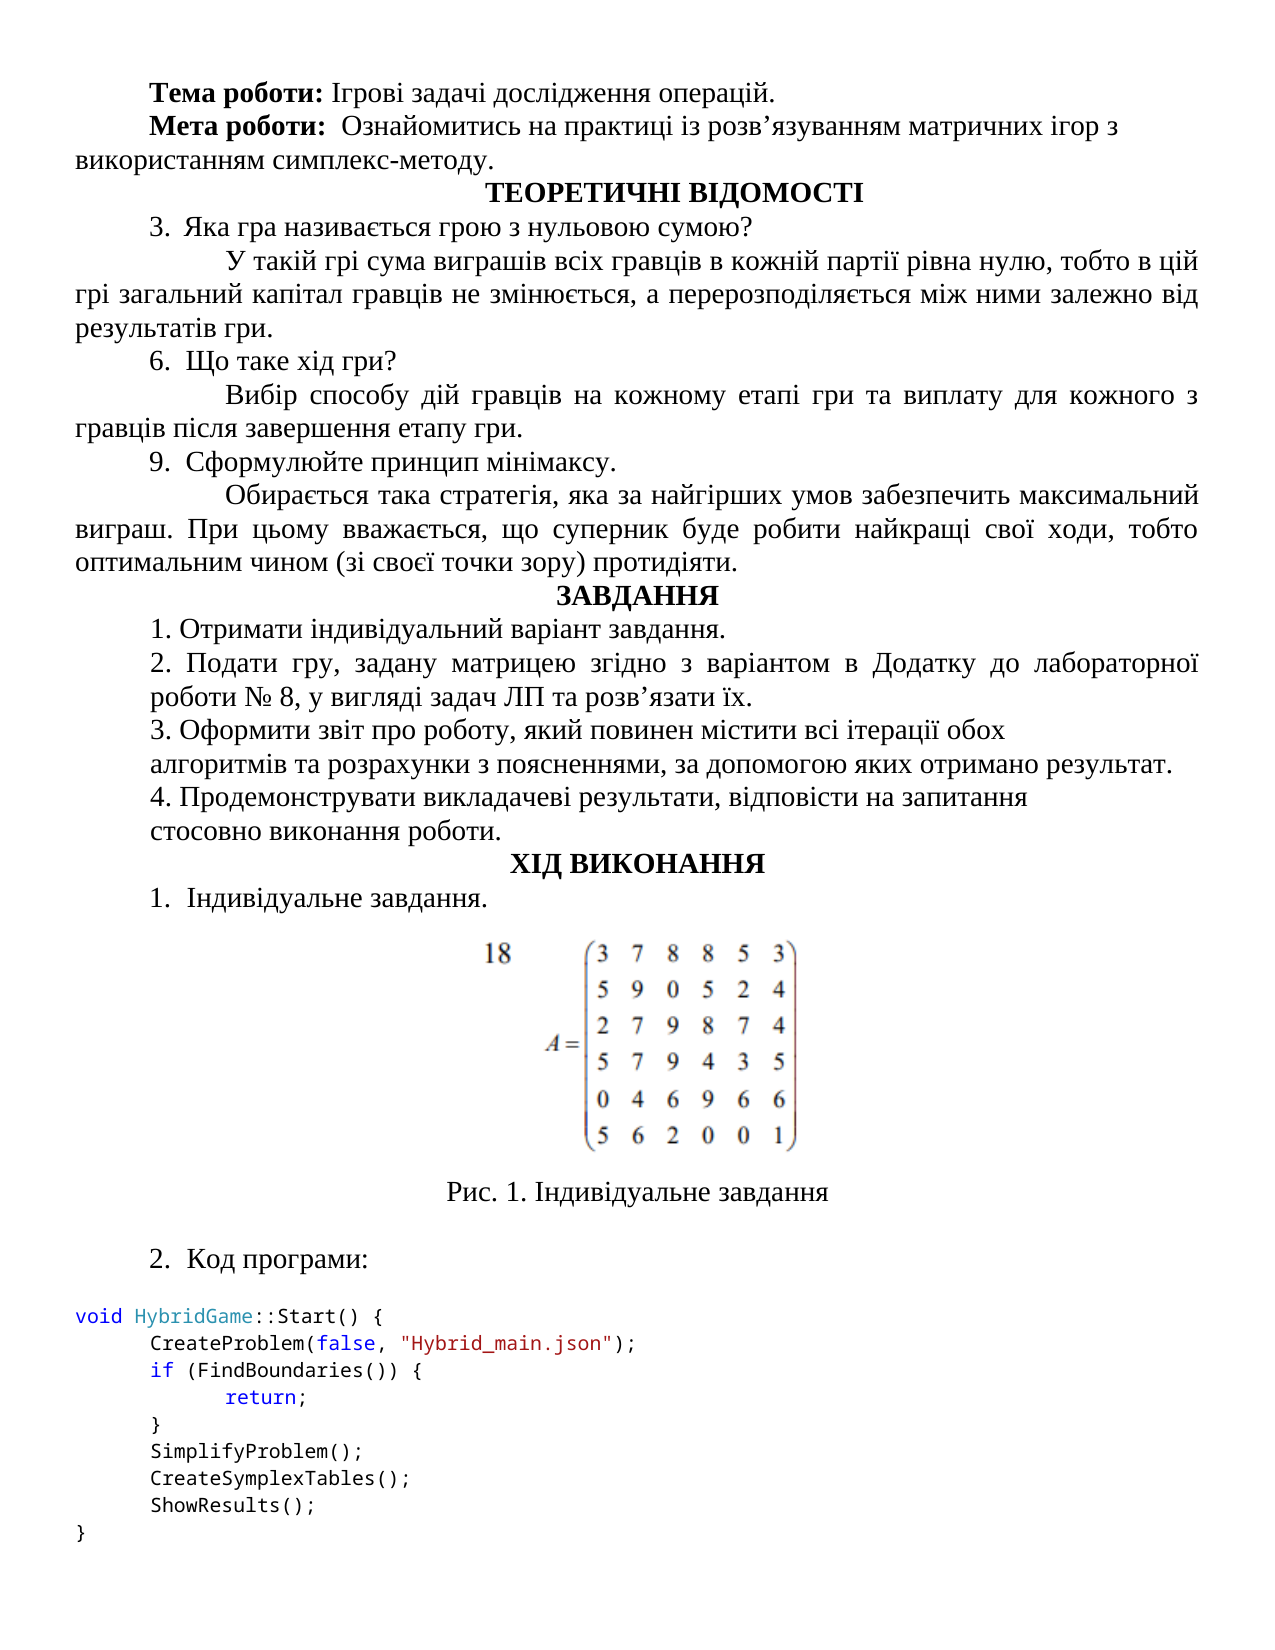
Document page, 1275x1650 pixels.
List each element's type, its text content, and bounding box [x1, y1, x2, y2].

list стосовно виконання роботи. [150, 813, 1200, 846]
text void HybridGame::Start() { [75, 1302, 1200, 1329]
text У такій грі сума виграшів всіх гравців в кожній партії рівна нулю, тобто в цій грі загальний капітал гравців не змінюється, а перерозподіляється між ними залежно від результатів гри. [75, 243, 1200, 343]
list Рис. 1. Індивідуальне завдання [75, 1174, 1200, 1208]
picture [464, 913, 812, 1175]
list Індивідуальне завдання. [149, 880, 1200, 913]
text if (FindBoundaries()) { [75, 1356, 1200, 1383]
list 1. Отримати індивідуальний варіант завдання. [150, 612, 1200, 645]
list Код програми: [149, 1242, 1200, 1275]
text ЗАВДАННЯ [75, 578, 1200, 612]
list 2. Подати гру, задану матрицею згідно з варіантом в Додатку до лабораторної роботи № 8, у вигляді задач ЛП та розв’язати їх. [150, 645, 1200, 712]
text ShowResults(); [75, 1491, 1200, 1518]
text Обирається така стратегія, яка за найгірших умов забезпечить максимальний виграш. При цьому вважається, що суперник буде робити найкращі свої ходи, тобто оптимальним чином (зі своєї точки зору) протидіяти. [75, 477, 1200, 578]
text return; [75, 1383, 1200, 1410]
text 3. Яка гра називається грою з нульовою сумою? [149, 209, 1200, 243]
list 4. Продемонструвати викладачеві результати, відповісти на запитання [150, 779, 1200, 813]
text 9. Сформулюйте принцип мінімаксу. [149, 444, 1200, 477]
text SimplifyProblem(); [75, 1437, 1200, 1464]
list 3. Оформити звіт про роботу, який повинен містити всі ітерації обох [150, 712, 1200, 746]
text використанням симплекс-методу. [75, 142, 1200, 176]
list ХІД ВИКОНАННЯ [75, 846, 1200, 880]
text Мета роботи: Ознайомитись на практиці із розв’язуванням матричних ігор з [75, 108, 1200, 142]
list алгоритмів та розрахунки з поясненнями, за допомогою яких отримано результат. [150, 746, 1200, 779]
text } [75, 1518, 1200, 1545]
text CreateProblem(false, "Hybrid_main.json"); [75, 1329, 1200, 1356]
text 6. Що таке хід гри? [149, 343, 1200, 377]
text Тема роботи: Ігрові задачі дослідження операцій. [75, 75, 1200, 108]
text Вибір способу дій гравців на кожному етапі гри та виплату для кожного з гравців після завершення етапу гри. [75, 377, 1200, 444]
text ТЕОРЕТИЧНІ ВІДОМОСТІ [75, 176, 1200, 209]
text } [75, 1410, 1200, 1437]
text CreateSymplexTables(); [75, 1464, 1200, 1491]
